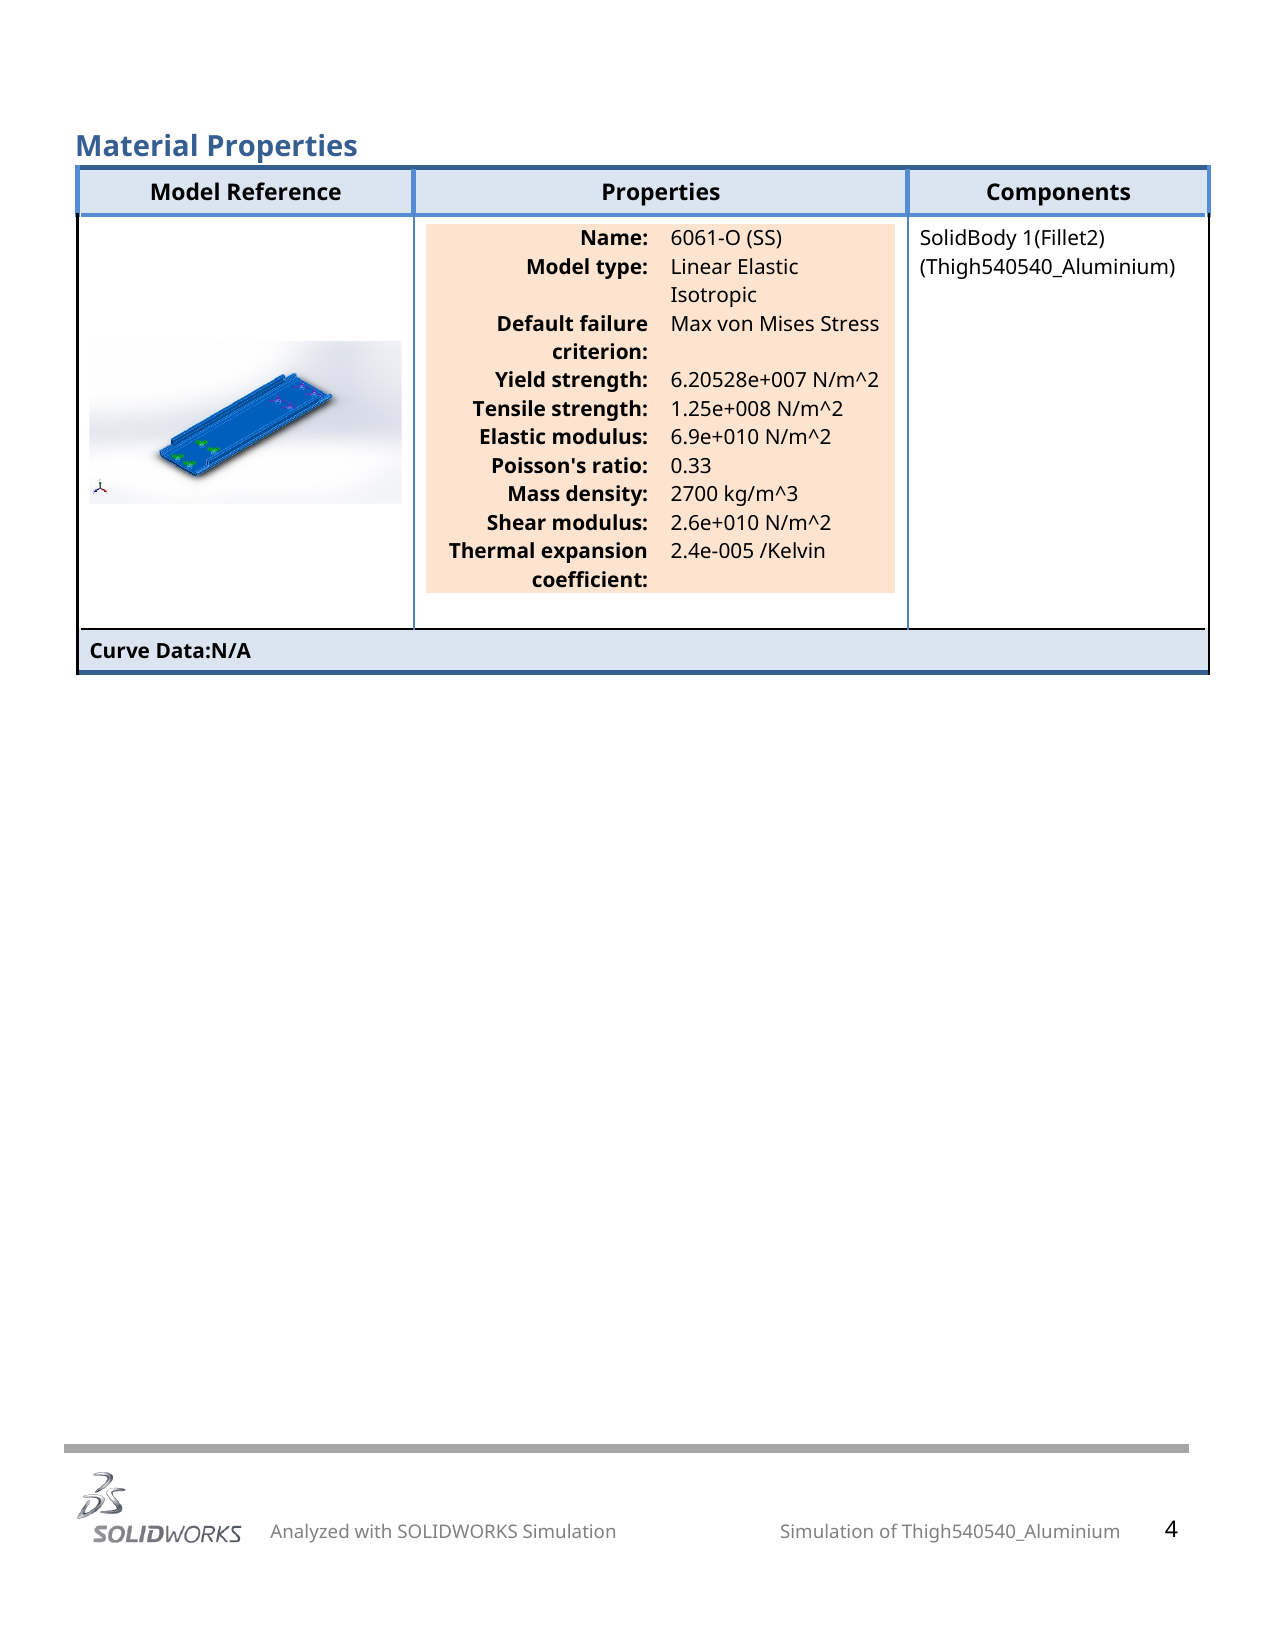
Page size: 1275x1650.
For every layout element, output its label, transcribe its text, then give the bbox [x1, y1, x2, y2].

picture [89, 341, 402, 504]
picture [75, 1453, 243, 1544]
table_header Material Properties [64, 75, 1224, 706]
